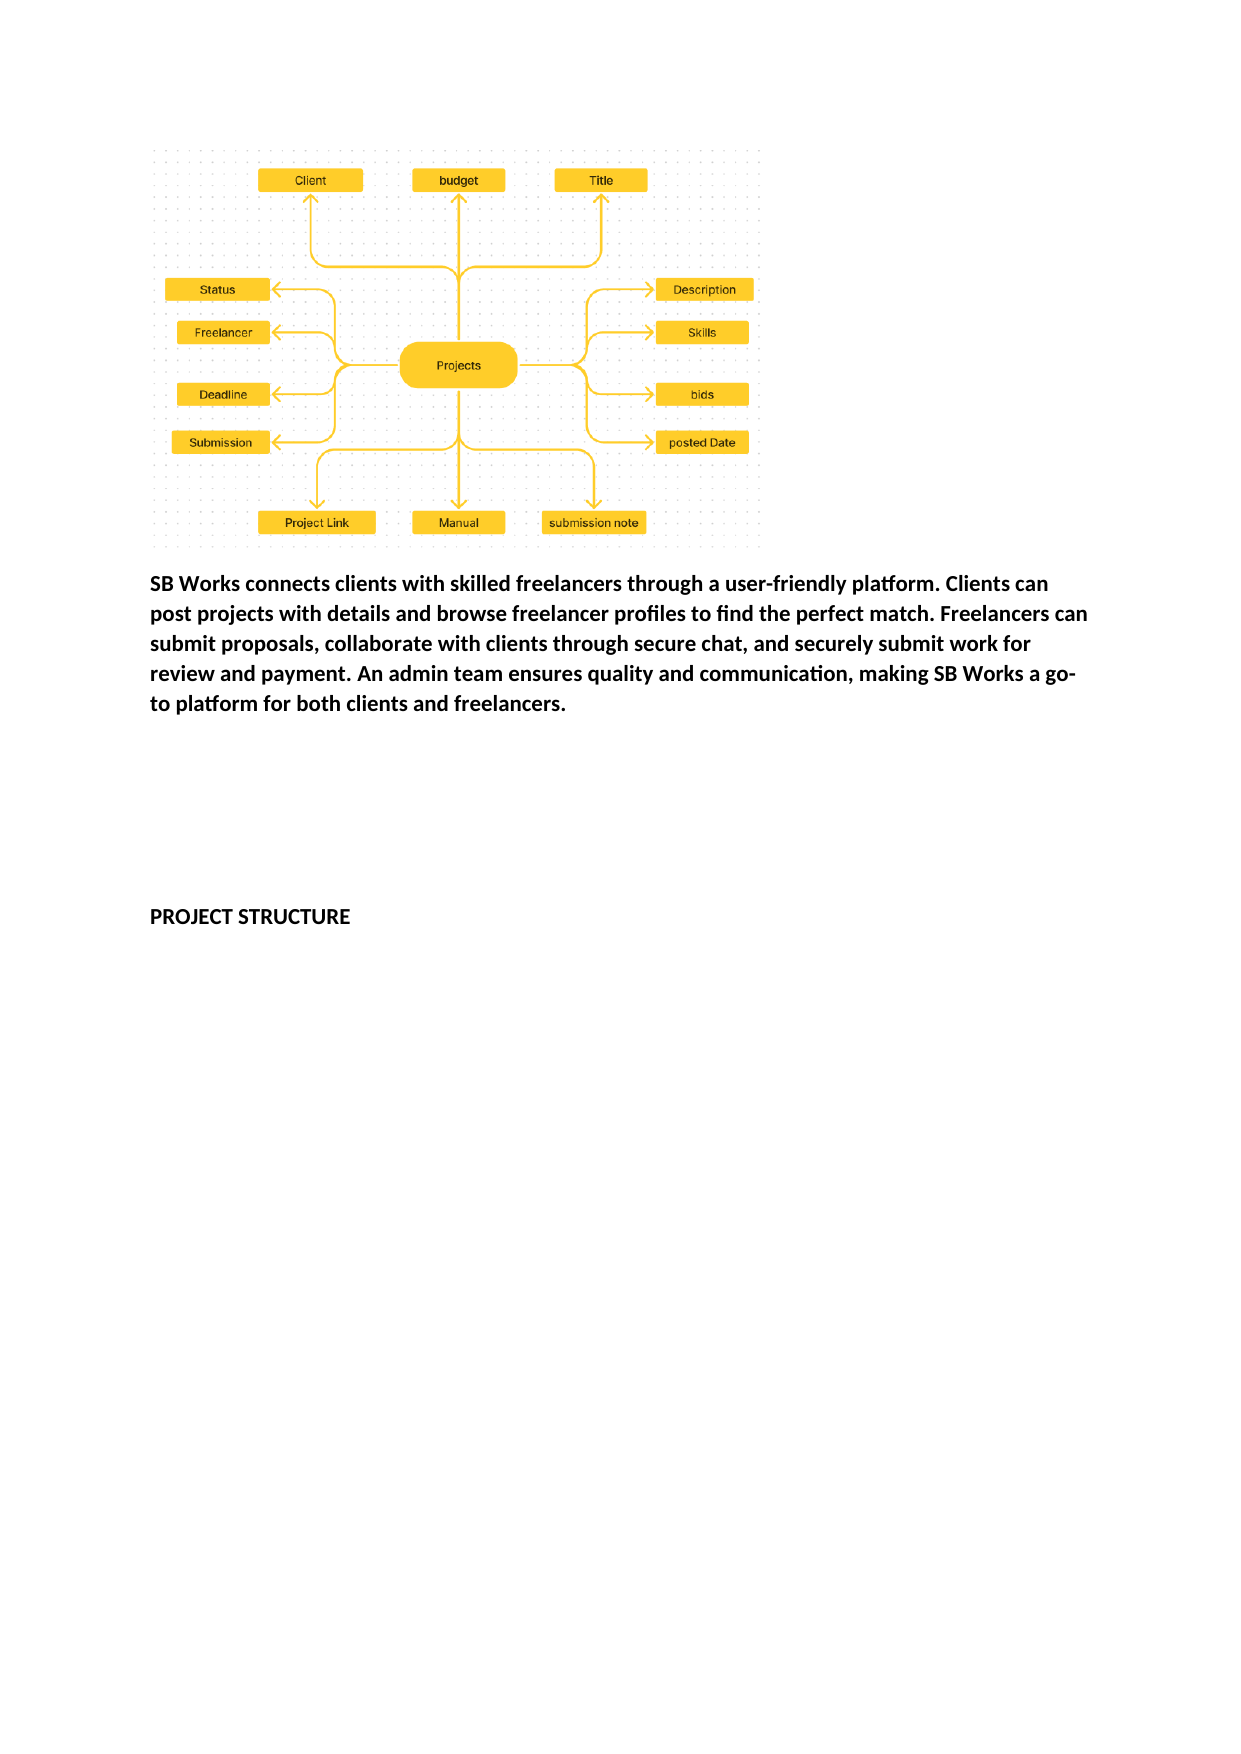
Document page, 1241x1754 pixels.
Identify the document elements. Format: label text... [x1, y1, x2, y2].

picture [150, 150, 764, 550]
text SB Works connects clients with skilled freelancers through a user-friendly platform. Clients can post projects with details and browse freelancer profiles to find the perfect match. Freelancers can submit proposals, collaborate with clients through secure chat, and securely submit work for review and payment. An admin team ensures quality and communication, making SB Works a go-to platform for both clients and freelancers. [150, 569, 1090, 718]
text PROJECT STRUCTURE [150, 902, 1090, 930]
